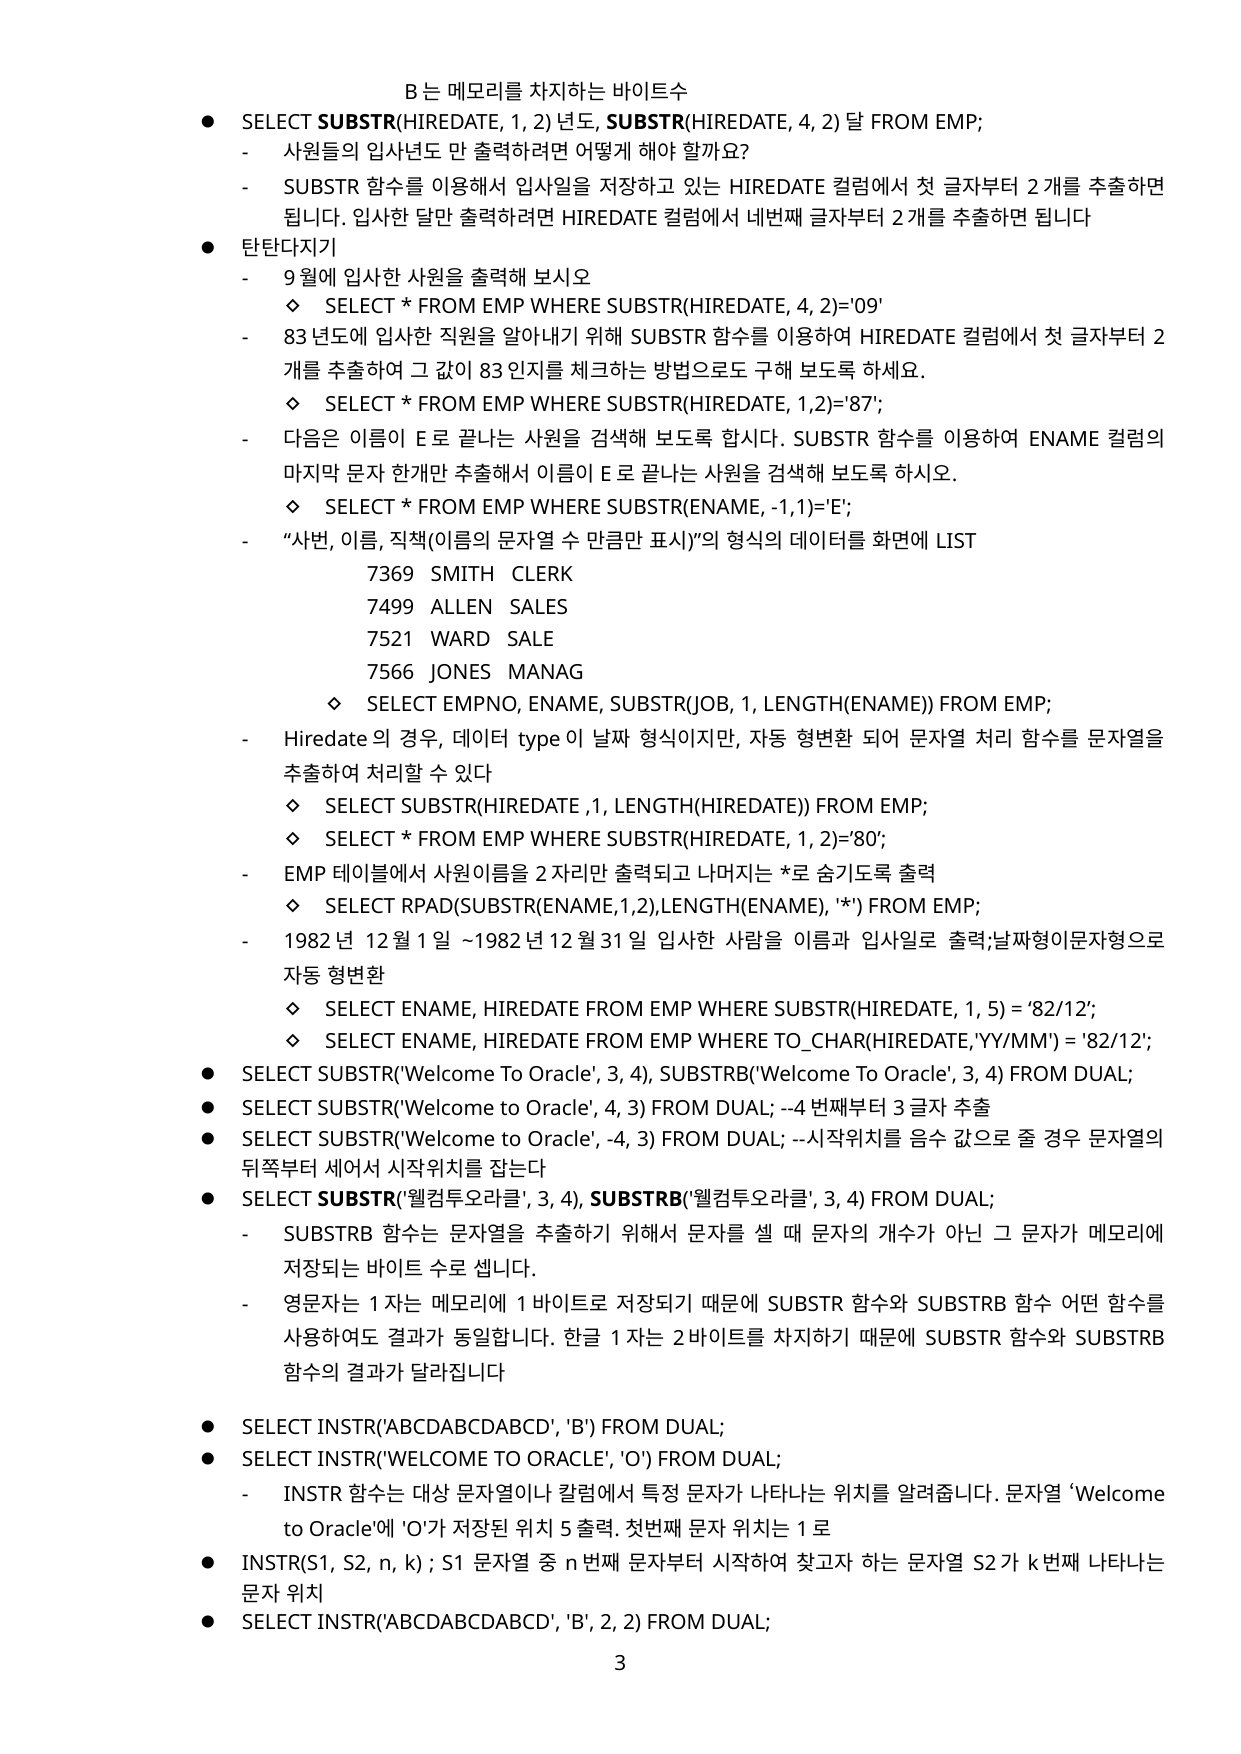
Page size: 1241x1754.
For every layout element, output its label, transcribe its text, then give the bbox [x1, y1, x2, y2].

list SELECT SUBSTR('웰컴투오라클', 3, 4), SUBSTRB('웰컴투오라클', 3, 4) FROM DUAL; [200, 1182, 1165, 1213]
list 83년도에 입사한 직원을 알아내기 위해 SUBSTR 함수를 이용하여 HIREDATE 컬럼에서 첫 글자부터 2개를 추출하여 그 값이 83인지를 체크하는 방법으로도 구해 보도록 하세요. [242, 320, 1165, 385]
list 사원들의 입사년도 만 출력하려면 어떻게 해야 할까요? [242, 136, 1165, 166]
list 9월에 입사한 사원을 출력해 보시오 [242, 261, 1165, 292]
list SELECT SUBSTR('Welcome to Oracle', -4, 3) FROM DUAL; --시작위치를 음수 값으로 줄 경우 문자열의 뒤쪽부터 세어서 시작위치를 잡는다 [200, 1122, 1165, 1182]
list 7369 SMITH CLERK [367, 559, 1165, 588]
list 다음은 이름이 E로 끝나는 사원을 검색해 보도록 합시다. SUBSTR 함수를 이용하여 ENAME 컬럼의 마지막 문자 한개만 추출해서 이름이 E로 끝나는 사원을 검색해 보도록 하시오. [242, 422, 1165, 487]
list SELECT * FROM EMP WHERE SUBSTR(ENAME, -1,1)='E'; [283, 492, 1165, 520]
list Hiredate의 경우, 데이터 type이 날짜 형식이지만, 자동 형변환 되어 문자열 처리 함수를 문자열을 추출하여 처리할 수 있다 [242, 722, 1165, 787]
list SELECT RPAD(SUBSTR(ENAME,1,2),LENGTH(ENAME), '*') FROM EMP; [283, 892, 1165, 920]
list SELECT * FROM EMP WHERE SUBSTR(HIREDATE, 1, 2)=’80’; [283, 824, 1165, 853]
list “사번, 이름, 직책(이름의 문자열 수 만큼만 표시)”의 형식의 데이터를 화면에 LIST [242, 524, 1165, 555]
list 1982년 12월1일 ~1982년12월31일 입사한 사람을 이름과 입사일로 출력;날짜형이문자형으로 자동 형변환 [242, 924, 1165, 989]
list SELECT EMPNO, ENAME, SUBSTR(JOB, 1, LENGTH(ENAME)) FROM EMP; [325, 689, 1165, 718]
list SELECT SUBSTR('Welcome to Oracle', 4, 3) FROM DUAL; --4번째부터 3글자 추출 [200, 1092, 1165, 1122]
list 7499 ALLEN SALES [367, 592, 1165, 620]
list 7521 WARD SALE [367, 624, 1165, 653]
list SUBSTR 함수를 이용해서 입사일을 저장하고 있는 HIREDATE 컬럼에서 첫 글자부터 2개를 추출하면 됩니다. 입사한 달만 출력하려면 HIREDATE 컬럼에서 네번째 글자부터 2개를 추출하면 됩니다 [242, 170, 1165, 231]
list 7566 JONES MANAG [367, 657, 1165, 685]
list SELECT ENAME, HIREDATE FROM EMP WHERE SUBSTR(HIREDATE, 1, 5) = ‘82/12’; [283, 994, 1165, 1022]
list SELECT SUBSTR(HIREDATE ,1, LENGTH(HIREDATE)) FROM EMP; [283, 792, 1165, 820]
list SELECT SUBSTR(HIREDATE, 1, 2) 년도, SUBSTR(HIREDATE, 4, 2) 달 FROM EMP; [200, 105, 1165, 136]
list SELECT INSTR('ABCDABCDABCD', 'B') FROM DUAL; [200, 1412, 1165, 1440]
list INSTR 함수는 대상 문자열이나 칼럼에서 특정 문자가 나타나는 위치를 알려줍니다. 문자열 ‘Welcome to Oracle'에 'O'가 저장된 위치 5출력. 첫번째 문자 위치는 1로 [242, 1477, 1165, 1542]
list SELECT INSTR('WELCOME TO ORACLE', 'O') FROM DUAL; [200, 1444, 1165, 1473]
list SELECT SUBSTR('Welcome To Oracle', 3, 4), SUBSTRB('Welcome To Oracle', 3, 4) FROM DUAL; [200, 1059, 1165, 1087]
list SELECT * FROM EMP WHERE SUBSTR(HIREDATE, 1,2)='87'; [283, 389, 1165, 418]
list SUBSTRB 함수는 문자열을 추출하기 위해서 문자를 셀 때 문자의 개수가 아닌 그 문자가 메모리에 저장되는 바이트 수로 셉니다. [242, 1217, 1165, 1282]
list B는 메모리를 차지하는 바이트수 [242, 75, 1165, 105]
list SELECT INSTR('ABCDABCDABCD', 'B', 2, 2) FROM DUAL; [200, 1607, 1165, 1636]
list SELECT * FROM EMP WHERE SUBSTR(HIREDATE, 4, 2)='09' [283, 292, 1165, 320]
list EMP 테이블에서 사원이름을 2자리만 출력되고 나머지는 *로 숨기도록 출력 [242, 857, 1165, 887]
list 탄탄다지기 [200, 231, 1165, 261]
list 영문자는 1자는 메모리에 1바이트로 저장되기 때문에 SUBSTR 함수와 SUBSTRB 함수 어떤 함수를 사용하여도 결과가 동일합니다. 한글 1자는 2바이트를 차지하기 때문에 SUBSTR 함수와 SUBSTRB 함수의 결과가 달라집니다 [242, 1287, 1165, 1387]
list SELECT ENAME, HIREDATE FROM EMP WHERE TO_CHAR(HIREDATE,'YY/MM') = '82/12'; [283, 1026, 1165, 1055]
list INSTR(S1, S2, n, k) ; S1 문자열 중 n번째 문자부터 시작하여 찾고자 하는 문자열 S2가 k번째 나타나는 문자 위치 [200, 1547, 1165, 1607]
